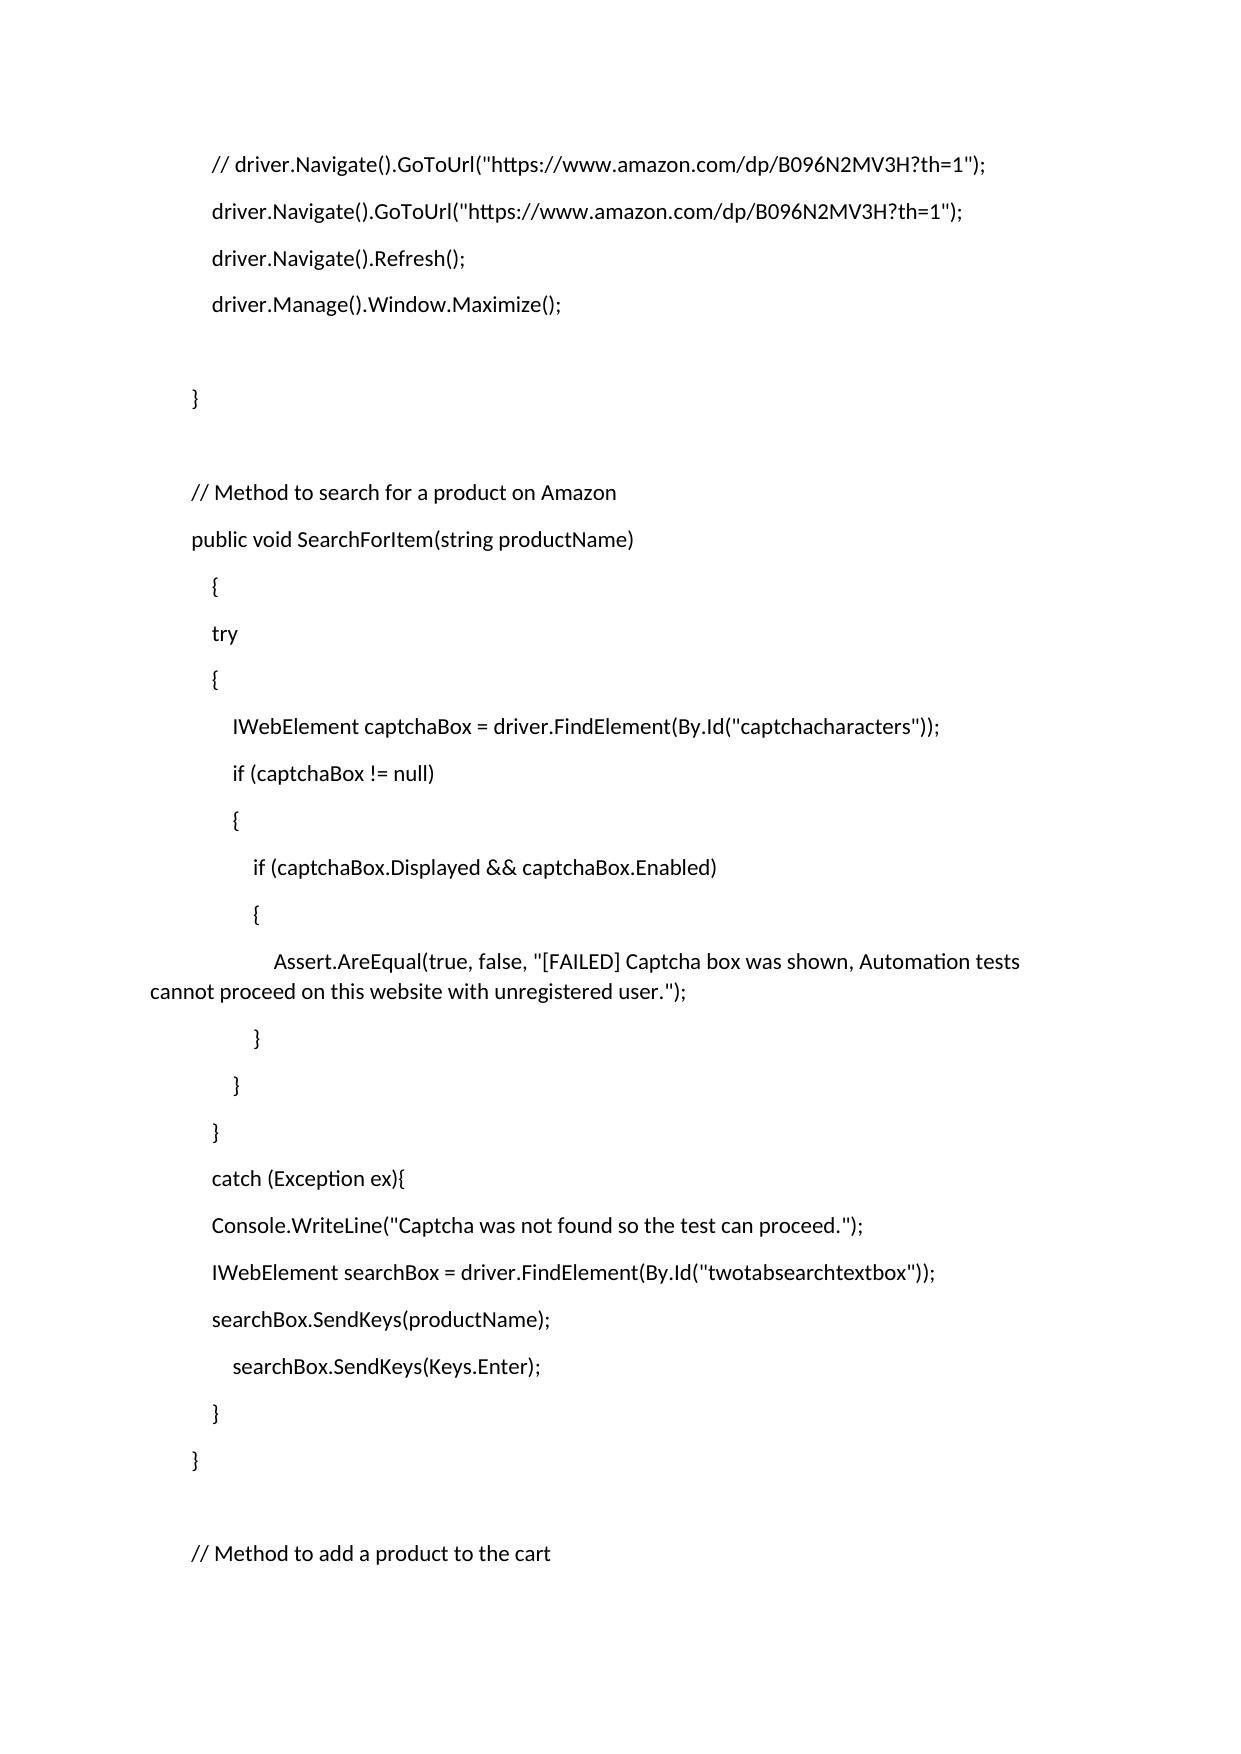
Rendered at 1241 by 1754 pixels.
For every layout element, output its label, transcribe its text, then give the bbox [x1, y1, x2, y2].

text if (captchaBox.Displayed && captchaBox.Enabled) [150, 853, 1090, 881]
text IWebElement searchBox = driver.FindElement(By.Id("twotabsearchtextbox")); [150, 1258, 1090, 1286]
text } [150, 1071, 1090, 1099]
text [150, 197, 1090, 225]
text Console.WriteLine("Captcha was not found so the test can proceed."); [150, 1211, 1090, 1239]
text driver.Navigate().Refresh(); [150, 244, 1090, 272]
text IWebElement captchaBox = driver.FindElement(By.Id("captchacharacters")); [150, 712, 1090, 741]
text // Method to search for a product on Amazon [150, 478, 1090, 506]
text searchBox.SendKeys(productName); [150, 1305, 1090, 1333]
text try [150, 619, 1090, 647]
text // driver.Navigate().GoToUrl("https://www.amazon.com/dp/B096N2MV3H?th=1"); [150, 150, 1090, 178]
text // Method to add a product to the cart [150, 1539, 1090, 1568]
text { [150, 806, 1090, 834]
text { [150, 572, 1090, 600]
text searchBox.SendKeys(Keys.Enter); [150, 1352, 1090, 1380]
text if (captchaBox != null) [150, 759, 1090, 787]
text { [150, 900, 1090, 928]
text } [150, 384, 1090, 412]
text driver.Manage().Window.Maximize(); [150, 291, 1090, 319]
text Assert.AreEqual(true, false, "[FAILED] Captcha box was shown, Automation tests cannot proceed on this website with unregistered user."); [150, 947, 1090, 1005]
text { [150, 666, 1090, 694]
text catch (Exception ex){ [150, 1164, 1090, 1193]
text } [150, 1446, 1090, 1474]
text } [150, 1118, 1090, 1146]
text } [150, 1024, 1090, 1052]
text public void SearchForItem(string productName) [150, 525, 1090, 553]
text } [150, 1399, 1090, 1427]
